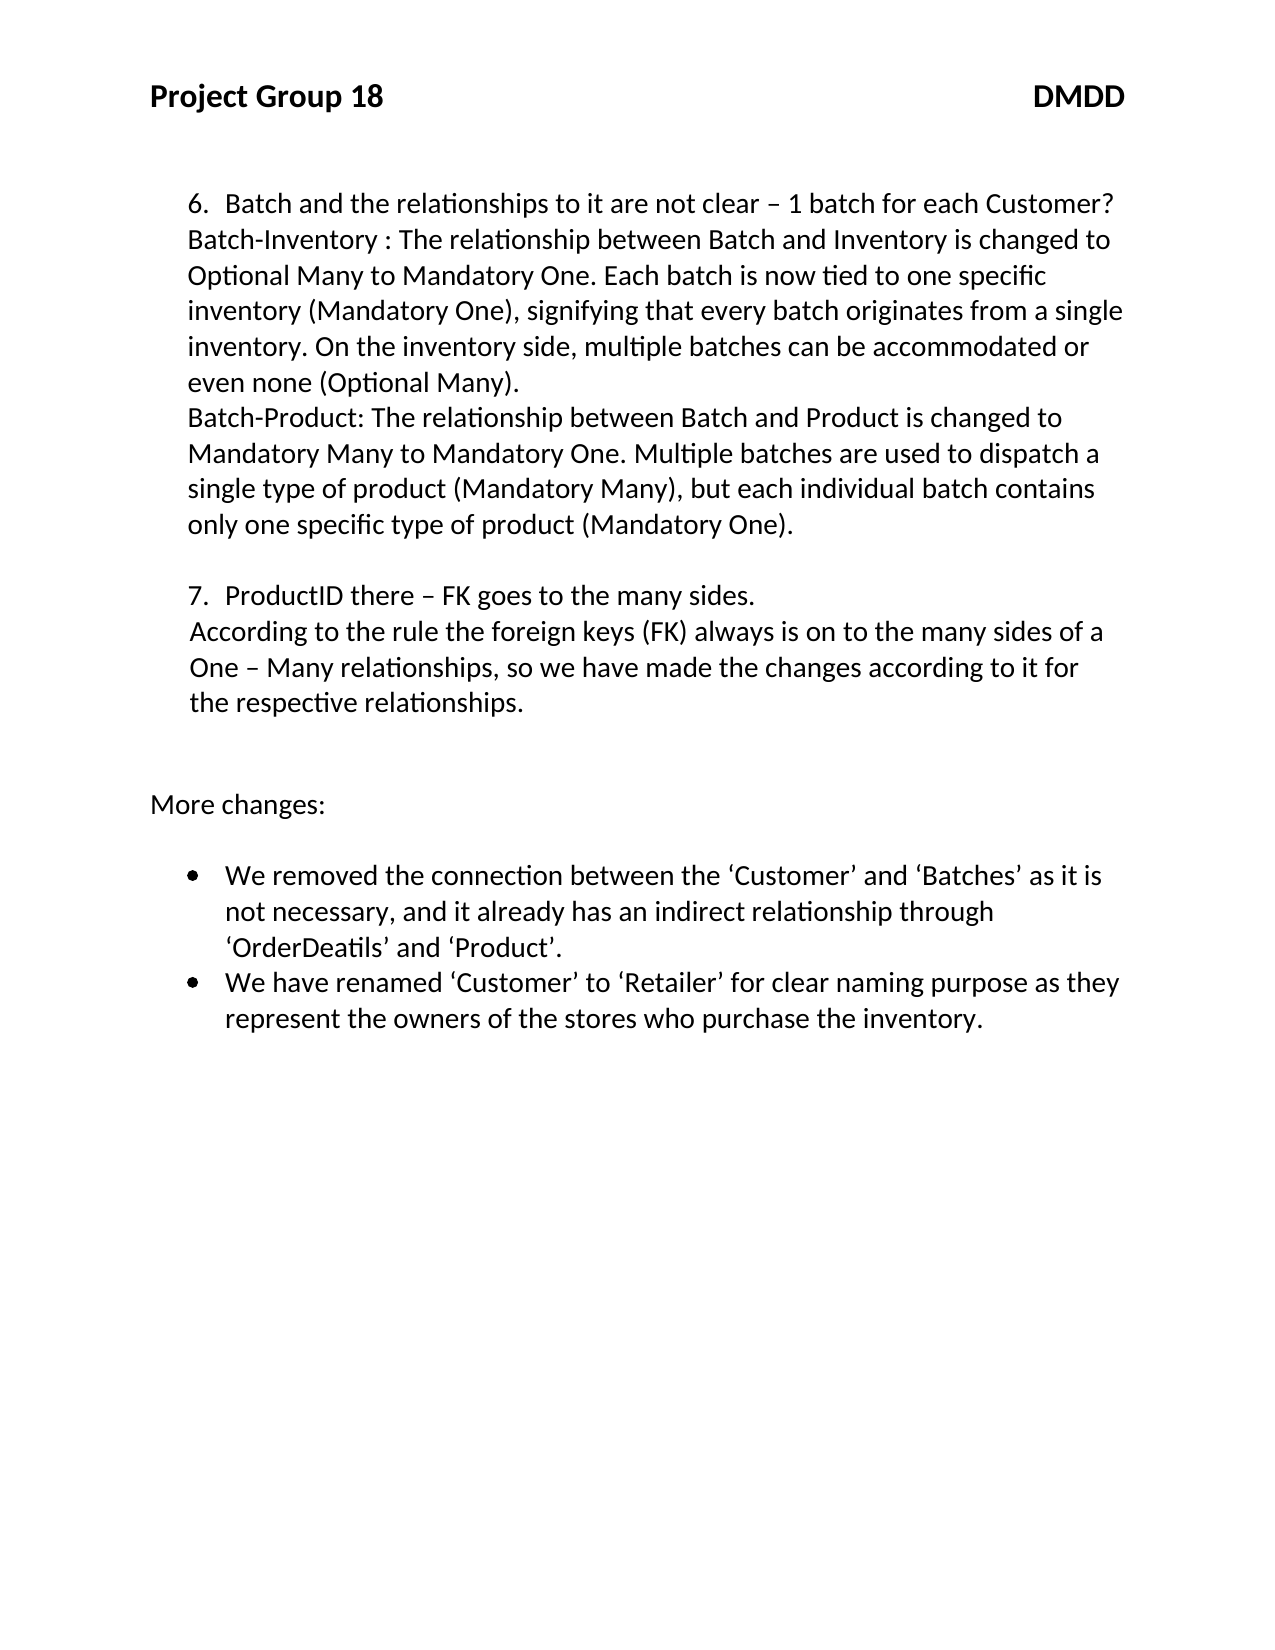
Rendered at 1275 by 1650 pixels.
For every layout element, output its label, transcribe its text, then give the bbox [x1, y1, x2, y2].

text More changes: [150, 786, 1125, 822]
list We removed the connection between the ‘Customer’ and ‘Batches’ as it is not necessary, and it already has an indirect relationship through ‘OrderDeatils’ and ‘Product’. [187, 857, 1125, 964]
text Batch-Product: The relationship between Batch and Product is changed to Mandatory Many to Mandatory One. Multiple batches are used to dispatch a single type of product (Mandatory Many), but each individual batch contains only one specific type of product (Mandatory One). [187, 399, 1125, 542]
list We have renamed ‘Customer’ to ‘Retailer’ for clear naming purpose as they represent the owners of the stores who purchase the inventory. [187, 964, 1125, 1036]
text the respective relationships. [150, 684, 1125, 720]
text One – Many relationships, so we have made the changes according to it for [150, 649, 1125, 684]
list Batch and the relationships to it are not clear – 1 batch for each Customer? [187, 186, 1125, 221]
text Batch-Inventory : The relationship between Batch and Inventory is changed to Optional Many to Mandatory One. Each batch is now tied to one specific inventory (Mandatory One), signifying that every batch originates from a single inventory. On the inventory side, multiple batches can be accommodated or even none (Optional Many). [187, 221, 1125, 399]
list ProductID there – FK goes to the many sides. [187, 577, 1125, 613]
text According to the rule the foreign keys (FK) always is on to the many sides of a [150, 613, 1125, 649]
